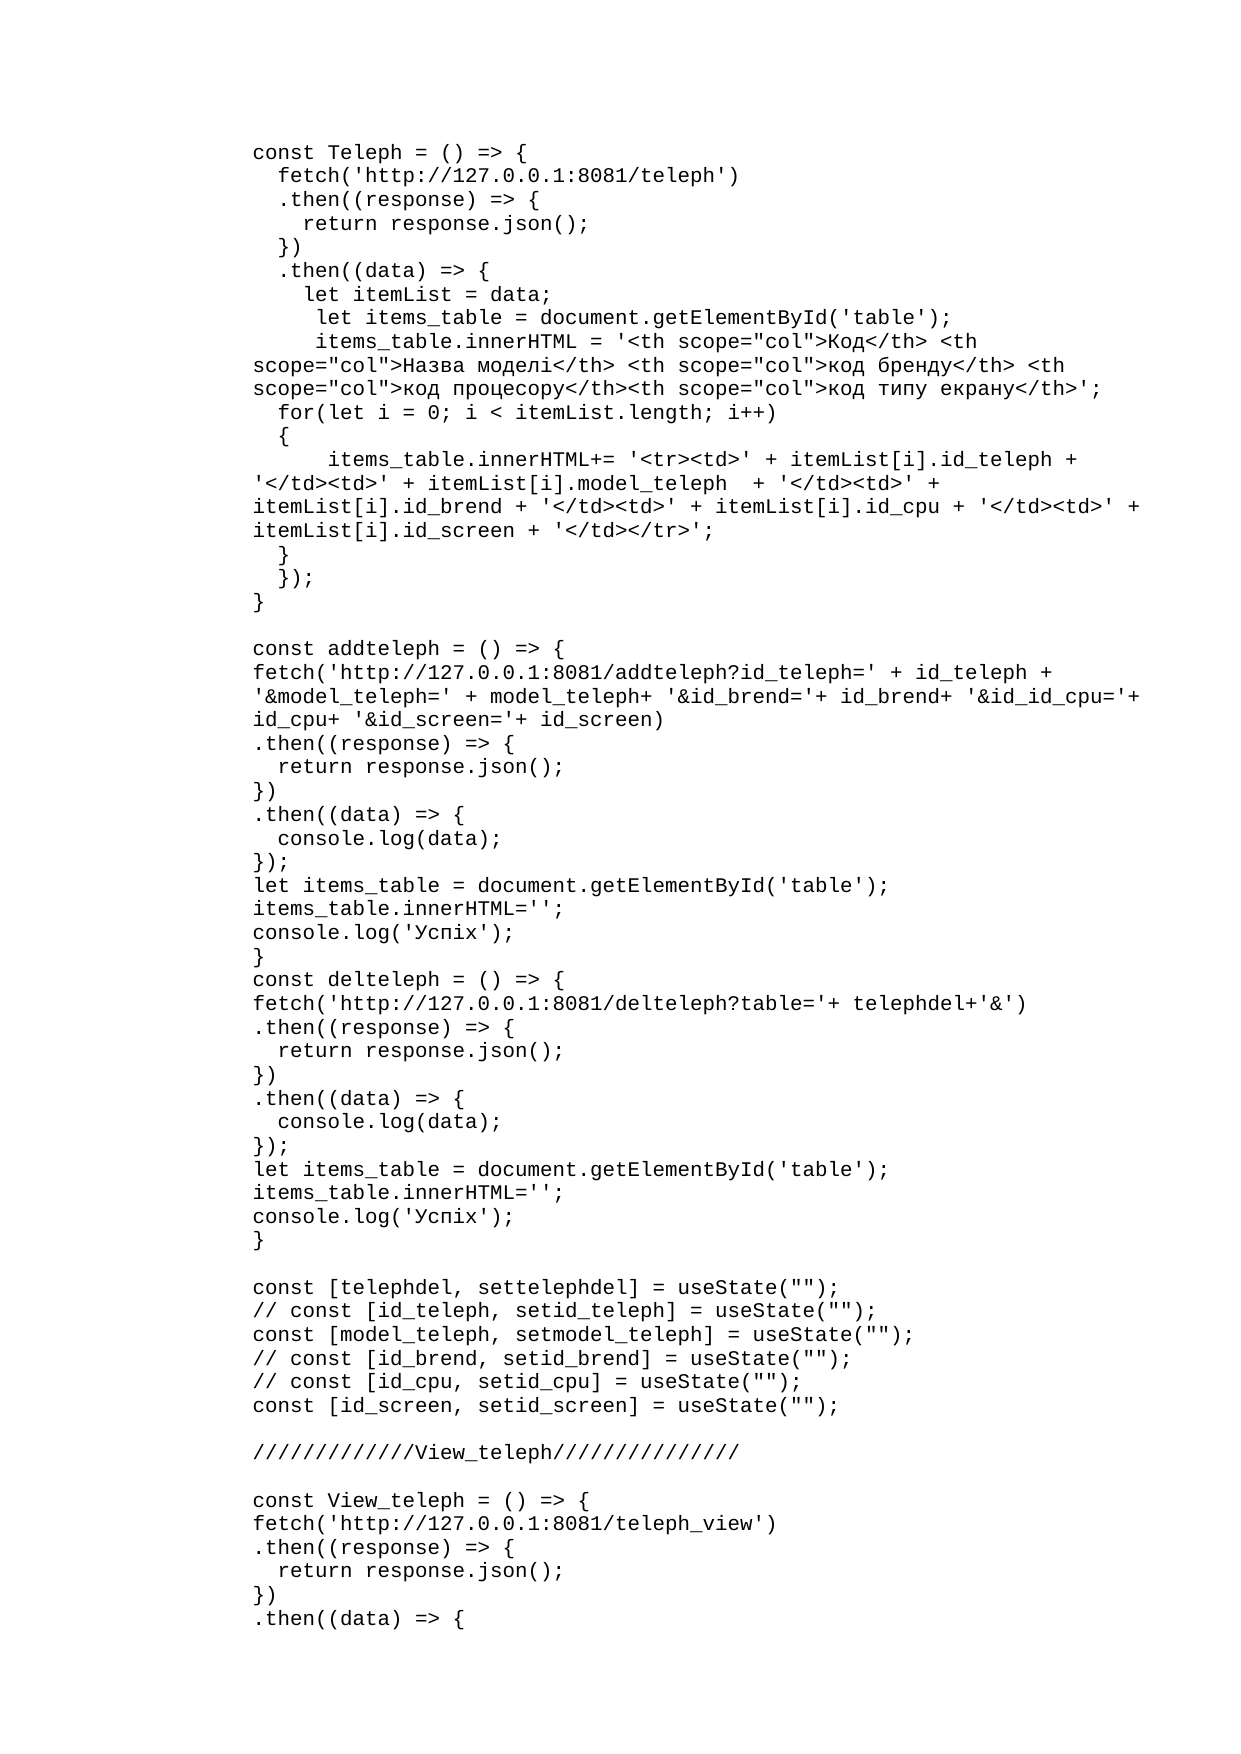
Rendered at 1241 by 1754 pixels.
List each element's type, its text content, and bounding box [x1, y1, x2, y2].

list } [252, 946, 1152, 969]
list }) [252, 236, 1152, 260]
list const [model_teleph, setmodel_teleph] = useState(""); [252, 1324, 1152, 1348]
list return response.json(); [252, 1561, 1152, 1584]
list .then((data) => { [252, 1088, 1152, 1111]
list } [252, 1229, 1152, 1253]
list let items_table = document.getElementById('table'); [252, 307, 1152, 331]
list console.log('Успіх'); [252, 922, 1152, 946]
list fetch('http://127.0.0.1:8081/addteleph?id_teleph=' + id_teleph + '&model_teleph=' + model_teleph+ '&id_brend='+ id_brend+ '&id_id_cpu='+ id_cpu+ '&id_screen='+ id_screen) [252, 662, 1152, 733]
list let items_table = document.getElementById('table'); [252, 1158, 1152, 1182]
list .then((data) => { [252, 804, 1152, 827]
list const View_teleph = () => { [252, 1489, 1152, 1513]
list .then((response) => { [252, 1017, 1152, 1040]
list return response.json(); [252, 213, 1152, 236]
list const delteleph = () => { [252, 969, 1152, 993]
list .then((response) => { [252, 733, 1152, 757]
list items_table.innerHTML=''; [252, 1182, 1152, 1206]
list items_table.innerHTML = '<th scope="col">Код</th> <th scope="col">Назва моделі</th> <th scope="col">код бренду</th> <th scope="col">код процесору</th><th scope="col">код типу екрану</th>'; [252, 331, 1152, 402]
list const Teleph = () => { [252, 142, 1152, 165]
list { [252, 426, 1152, 449]
list console.log(data); [252, 1111, 1152, 1135]
list console.log(data); [252, 827, 1152, 851]
list /////////////View_teleph/////////////// [252, 1442, 1152, 1466]
list // const [id_brend, setid_brend] = useState(""); [252, 1348, 1152, 1371]
list fetch('http://127.0.0.1:8081/teleph_view') [252, 1513, 1152, 1537]
list }) [252, 780, 1152, 804]
list .then((response) => { [252, 189, 1152, 213]
list // const [id_teleph, setid_teleph] = useState(""); [252, 1300, 1152, 1324]
list let itemList = data; [252, 284, 1152, 307]
list const addteleph = () => { [252, 638, 1152, 662]
list console.log('Успіх'); [252, 1206, 1152, 1229]
list .then((data) => { [252, 260, 1152, 284]
list fetch('http://127.0.0.1:8081/delteleph?table='+ telephdel+'&') [252, 993, 1152, 1017]
list }); [252, 1135, 1152, 1158]
list for(let i = 0; i < itemList.length; i++) [252, 402, 1152, 426]
list }); [252, 567, 1152, 591]
list }) [252, 1584, 1152, 1608]
list const [id_screen, setid_screen] = useState(""); [252, 1395, 1152, 1419]
list let items_table = document.getElementById('table'); [252, 875, 1152, 898]
list }) [252, 1064, 1152, 1088]
list } [252, 591, 1152, 615]
list return response.json(); [252, 1040, 1152, 1064]
list items_table.innerHTML=''; [252, 898, 1152, 922]
list .then((response) => { [252, 1537, 1152, 1561]
list } [252, 544, 1152, 567]
list items_table.innerHTML+= '<tr><td>' + itemList[i].id_teleph + '</td><td>' + itemList[i].model_teleph + '</td><td>' + itemList[i].id_brend + '</td><td>' + itemList[i].id_cpu + '</td><td>' + itemList[i].id_screen + '</td></tr>'; [252, 449, 1152, 544]
list fetch('http://127.0.0.1:8081/teleph') [252, 165, 1152, 189]
list return response.json(); [252, 757, 1152, 780]
list .then((data) => { [252, 1608, 1152, 1631]
list // const [id_cpu, setid_cpu] = useState(""); [252, 1371, 1152, 1395]
list const [telephdel, settelephdel] = useState(""); [252, 1277, 1152, 1300]
list }); [252, 851, 1152, 875]
